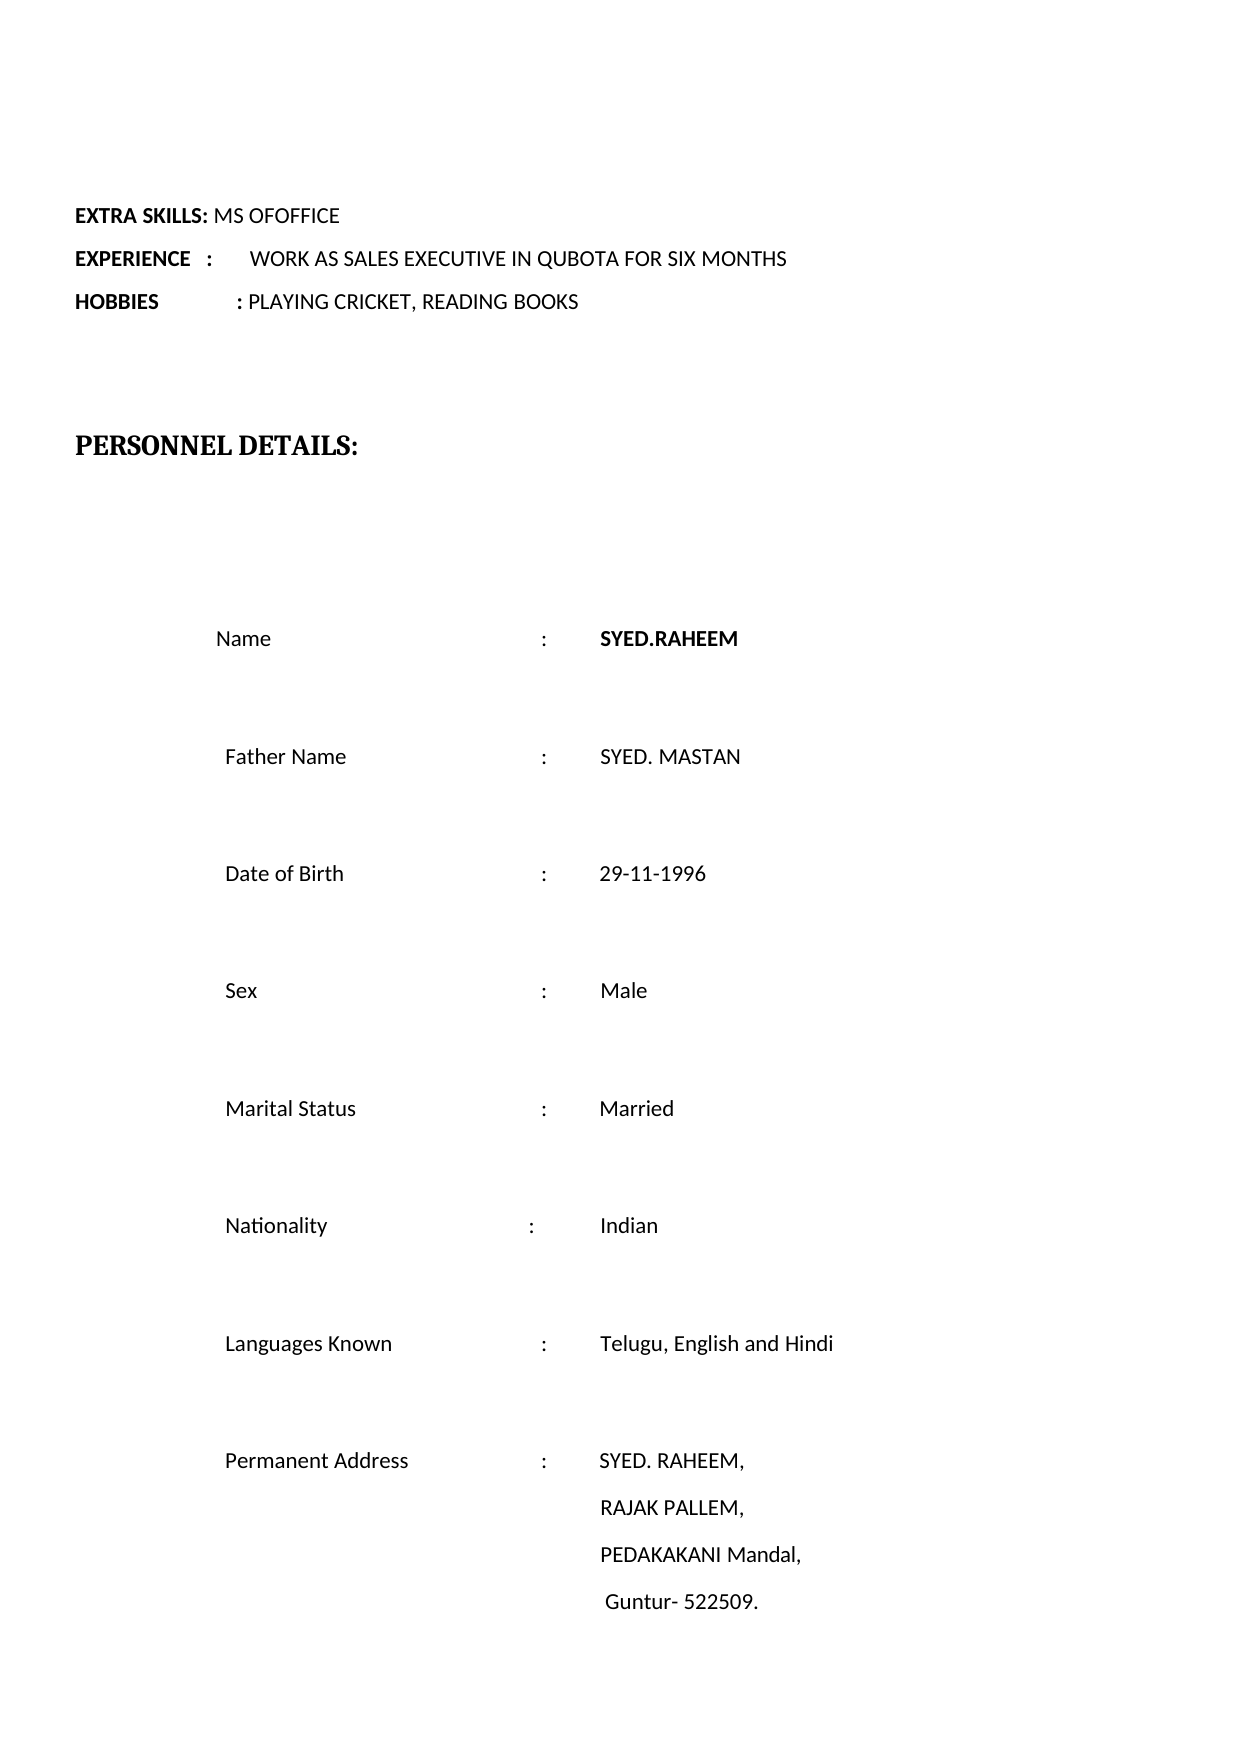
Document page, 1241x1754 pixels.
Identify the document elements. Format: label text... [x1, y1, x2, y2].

text Permanent Address : SYED. RAHEEM, RAJAK PALLEM, PEDAKAKANI Mandal, [225, 1446, 803, 1568]
text Name : SYED.RAHEEM [216, 624, 1223, 652]
text EXTRA SKILLS: MS OFOFFICE [75, 202, 1223, 230]
text Sex : Male [225, 976, 1223, 1004]
subtitle PERSONNEL DETAILS: [75, 429, 1223, 462]
text Languages Known : Telugu, English and Hindi [225, 1329, 1223, 1357]
text Guntur- 522509. [552, 1587, 802, 1615]
text EXPERIENCE : WORK AS SALES EXECUTIVE IN QUBOTA FOR SIX MONTHS [75, 244, 1223, 272]
text Date of Birth : 29-11-1996 [225, 859, 1223, 887]
text Father Name : SYED. MASTAN [225, 742, 1223, 770]
text Marital Status : Married [225, 1094, 1223, 1122]
text HOBBIES : PLAYING CRICKET, READING BOOKS [75, 287, 1223, 315]
text Nationality : Indian [225, 1211, 1223, 1239]
